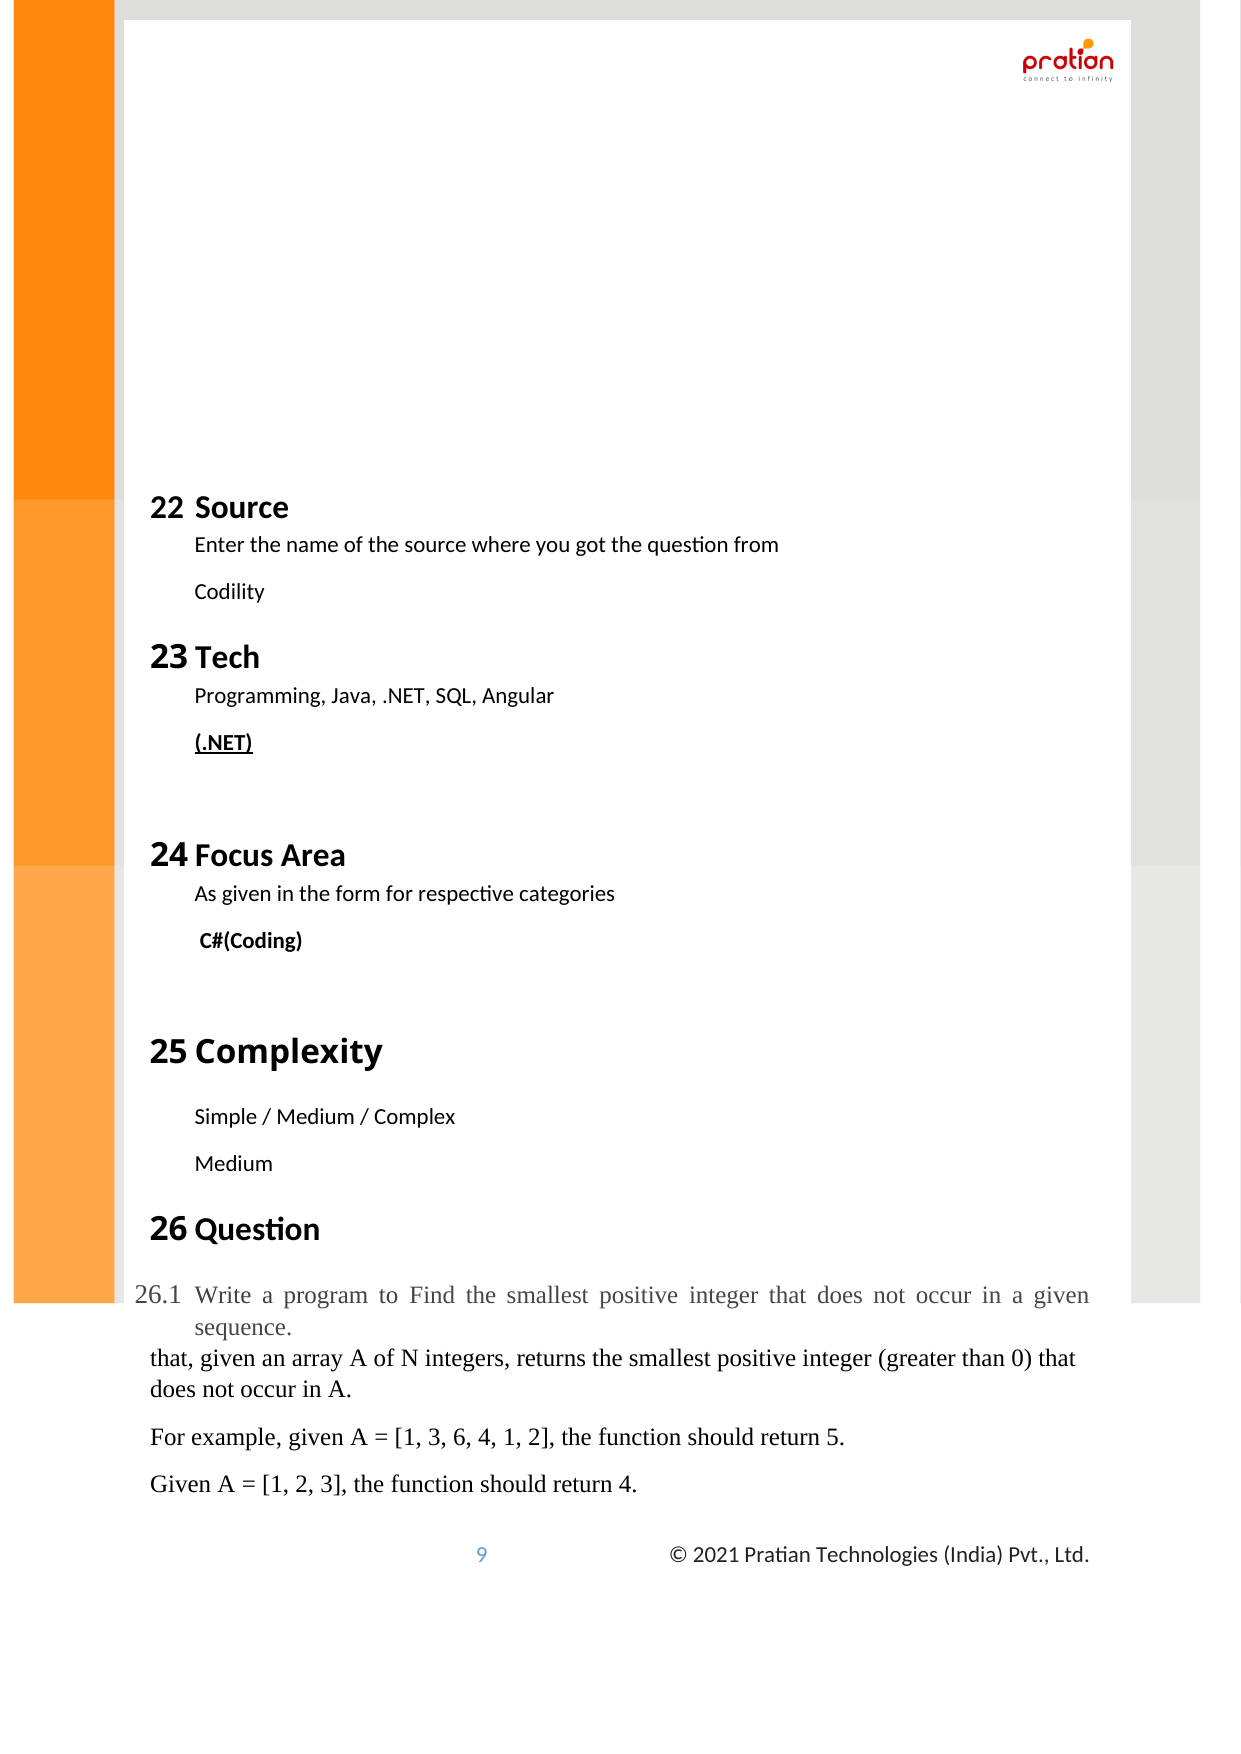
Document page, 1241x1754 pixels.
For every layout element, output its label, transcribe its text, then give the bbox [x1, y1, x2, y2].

subtitle Question [149, 1204, 1090, 1250]
text Programming, Java, .NET, SQL, Angular [194, 681, 1090, 709]
picture [13, 0, 1241, 1545]
text As given in the form for respective categories [194, 879, 1090, 907]
subtitle Focus Area [150, 830, 1090, 876]
text Simple / Medium / Complex [194, 1102, 1090, 1130]
text Codility [194, 577, 1090, 605]
subtitle Write a program to Find the smallest positive integer that does not occur in a given sequence. [134, 1278, 1090, 1341]
subtitle Tech [150, 632, 1090, 678]
text C#(Coding) [194, 926, 1090, 954]
text For example, given A = [1, 3, 6, 4, 1, 2], the function should return 5. [150, 1422, 1090, 1450]
text Medium [194, 1149, 1090, 1177]
text (.NET) [194, 728, 1090, 756]
text Given A = [1, 2, 3], the function should return 4. [150, 1469, 1090, 1498]
subtitle Source [150, 486, 1090, 527]
subtitle Complexity [149, 1028, 1090, 1074]
text Enter the name of the source where you got the question from [194, 530, 1090, 558]
text that, given an array A of N integers, returns the smallest positive integer (greater than 0) that does not occur in A. [150, 1343, 1090, 1403]
